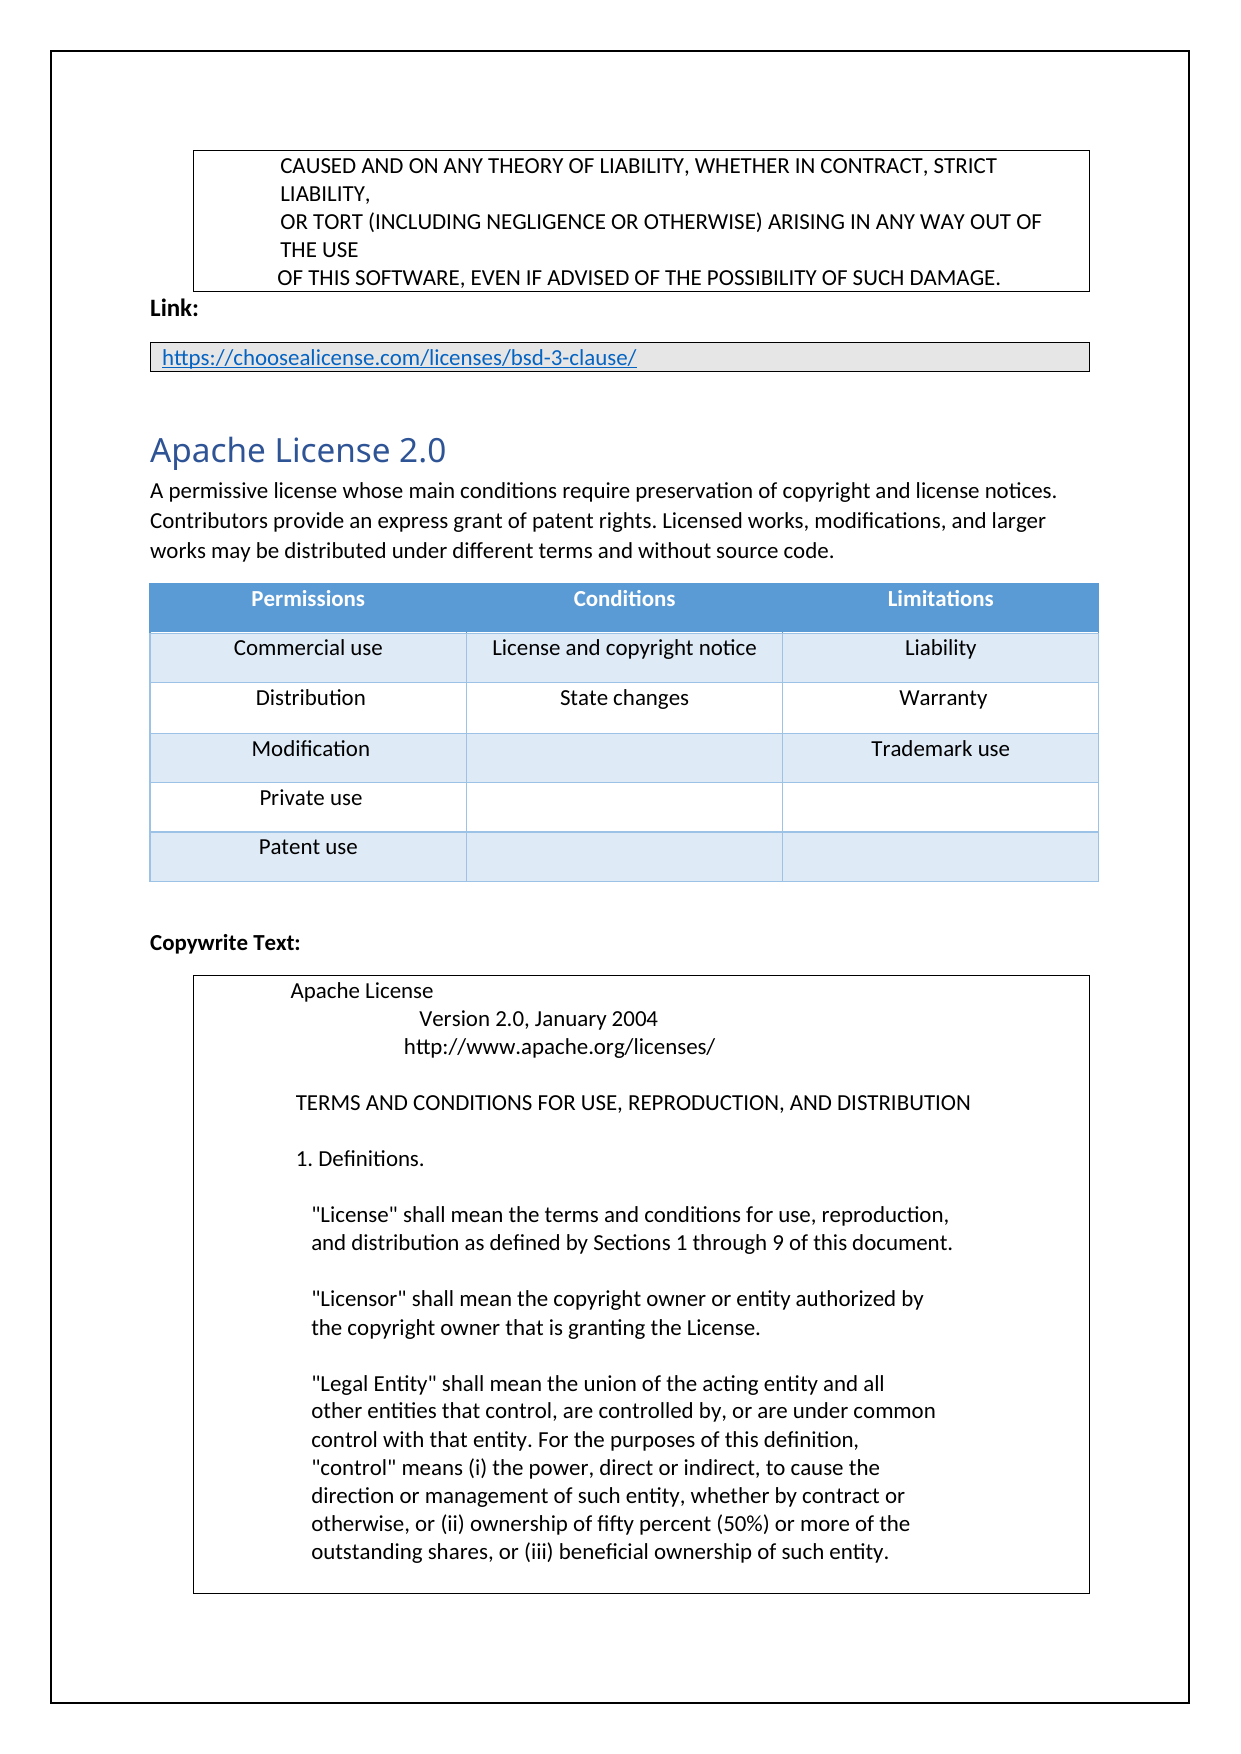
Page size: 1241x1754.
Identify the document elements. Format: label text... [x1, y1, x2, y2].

table_header Permissions [151, 584, 466, 632]
table_header Limitations [783, 584, 1098, 632]
table_cell Patent use [151, 833, 466, 881]
text Copywrite Text: [150, 928, 1090, 956]
table_cell Distribution [151, 683, 466, 733]
table_cell [467, 783, 782, 831]
table_cell Trademark use [783, 734, 1098, 782]
table_cell Commercial use [151, 634, 466, 682]
table_cell [467, 833, 782, 881]
table_header Conditions [467, 584, 782, 632]
table_cell Modification [151, 734, 466, 782]
text Link: [150, 292, 1090, 323]
table_cell [783, 783, 1098, 831]
table_cell [783, 833, 1098, 881]
table_cell State changes [467, 683, 782, 733]
table_cell [467, 734, 782, 782]
table_header https://choosealicense.com/licenses/bsd-3-clause/ [151, 343, 1089, 371]
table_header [194, 976, 1089, 1593]
table_cell Warranty [783, 683, 1098, 733]
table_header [194, 151, 1089, 291]
table_cell Liability [783, 634, 1098, 682]
text A permissive license whose main conditions require preservation of copyright and license notices. Contributors provide an express grant of patent rights. Licensed works, modifications, and larger works may be distributed under different terms and without source code. [150, 476, 1090, 564]
table_cell Private use [151, 783, 466, 831]
table_cell License and copyright notice [467, 634, 782, 682]
subtitle Apache License 2.0 [150, 427, 1090, 472]
